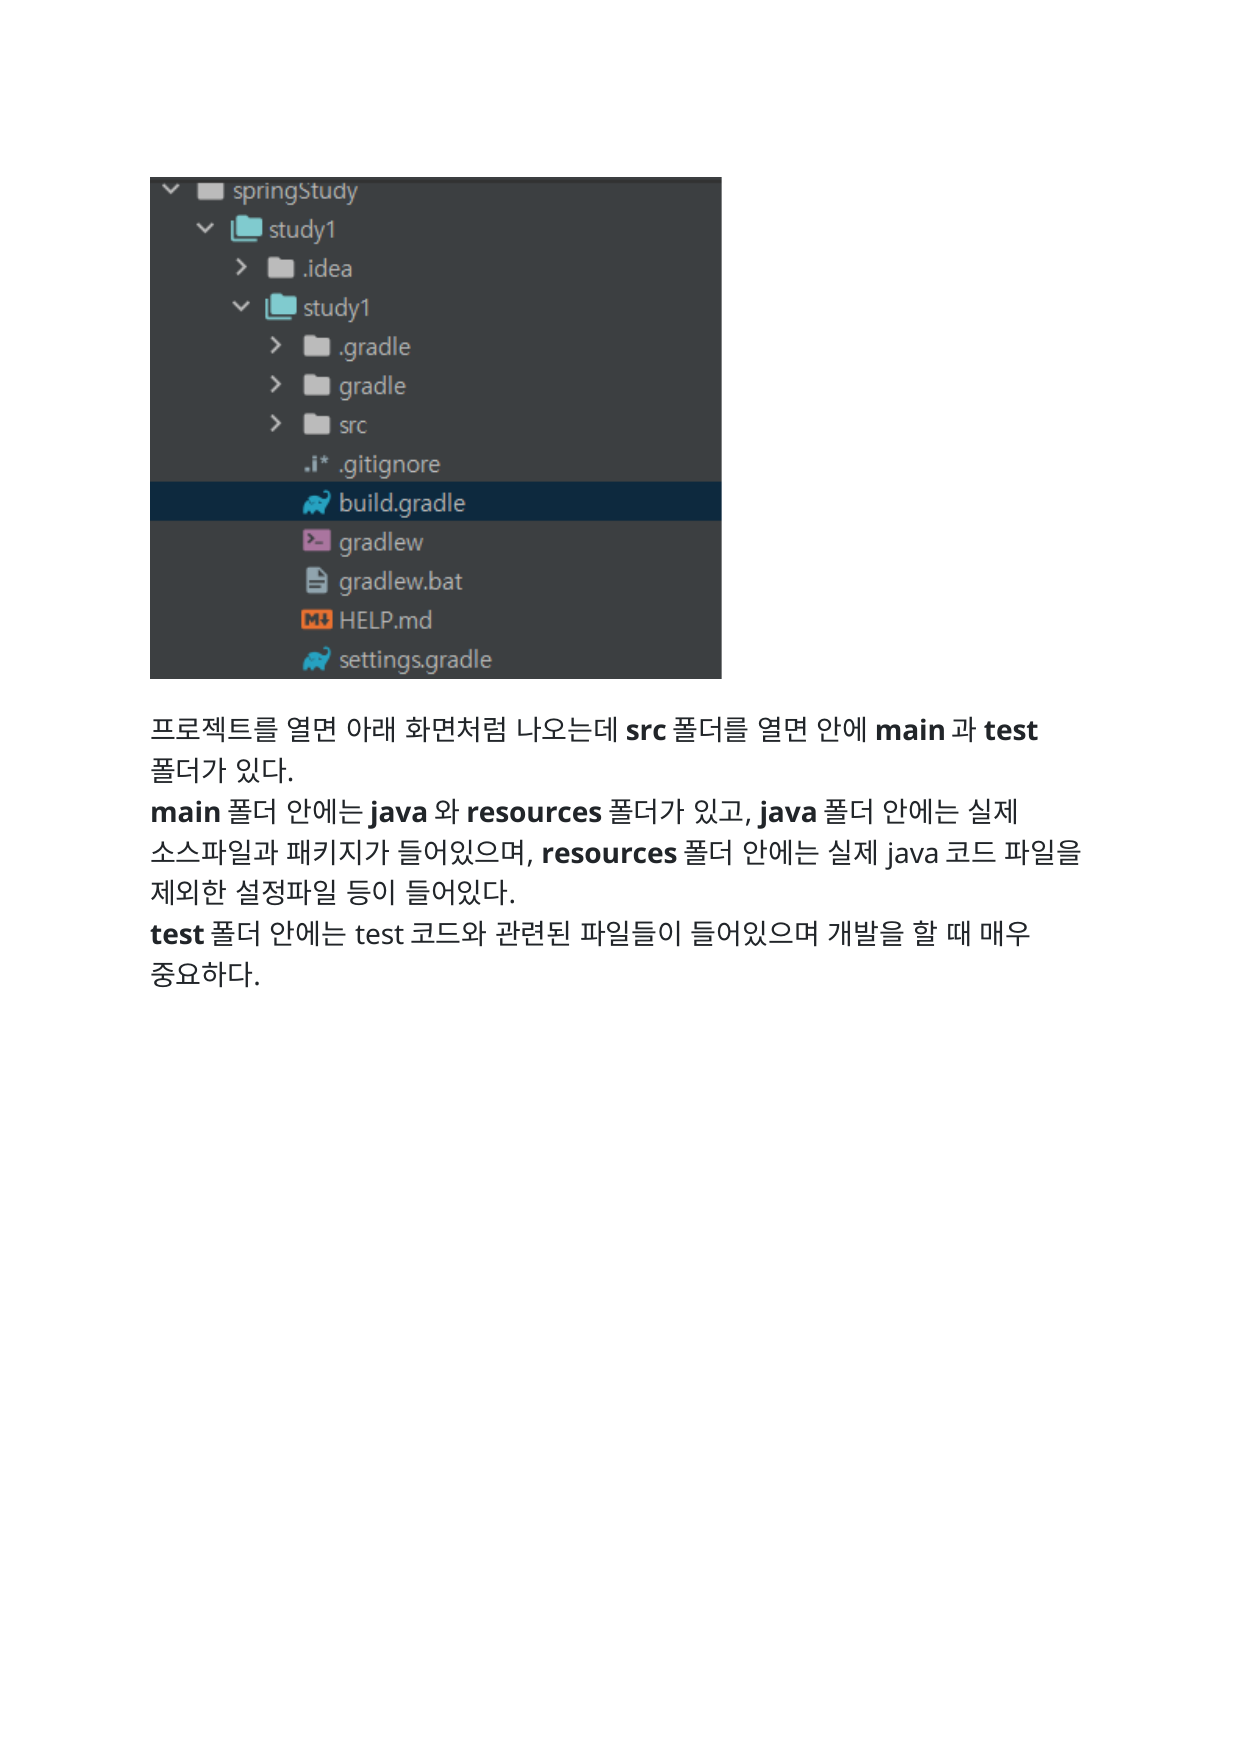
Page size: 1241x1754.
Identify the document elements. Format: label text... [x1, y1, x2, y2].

picture [150, 177, 722, 679]
text 프로젝트를 열면 아래 화면처럼 나오는데 src폴더를 열면 안에 main과 test폴더가 있다. main폴더 안에는 java와 resources폴더가 있고, java폴더 안에는 실제 소스파일과 패키지가 들어있으며, resources폴더 안에는 실제 java코드 파일을 제외한 설정파일 등이 들어있다. test폴더 안에는 test코드와 관련된 파일들이 들어있으며 개발을 할 때 매우 중요하다. [150, 708, 1090, 994]
